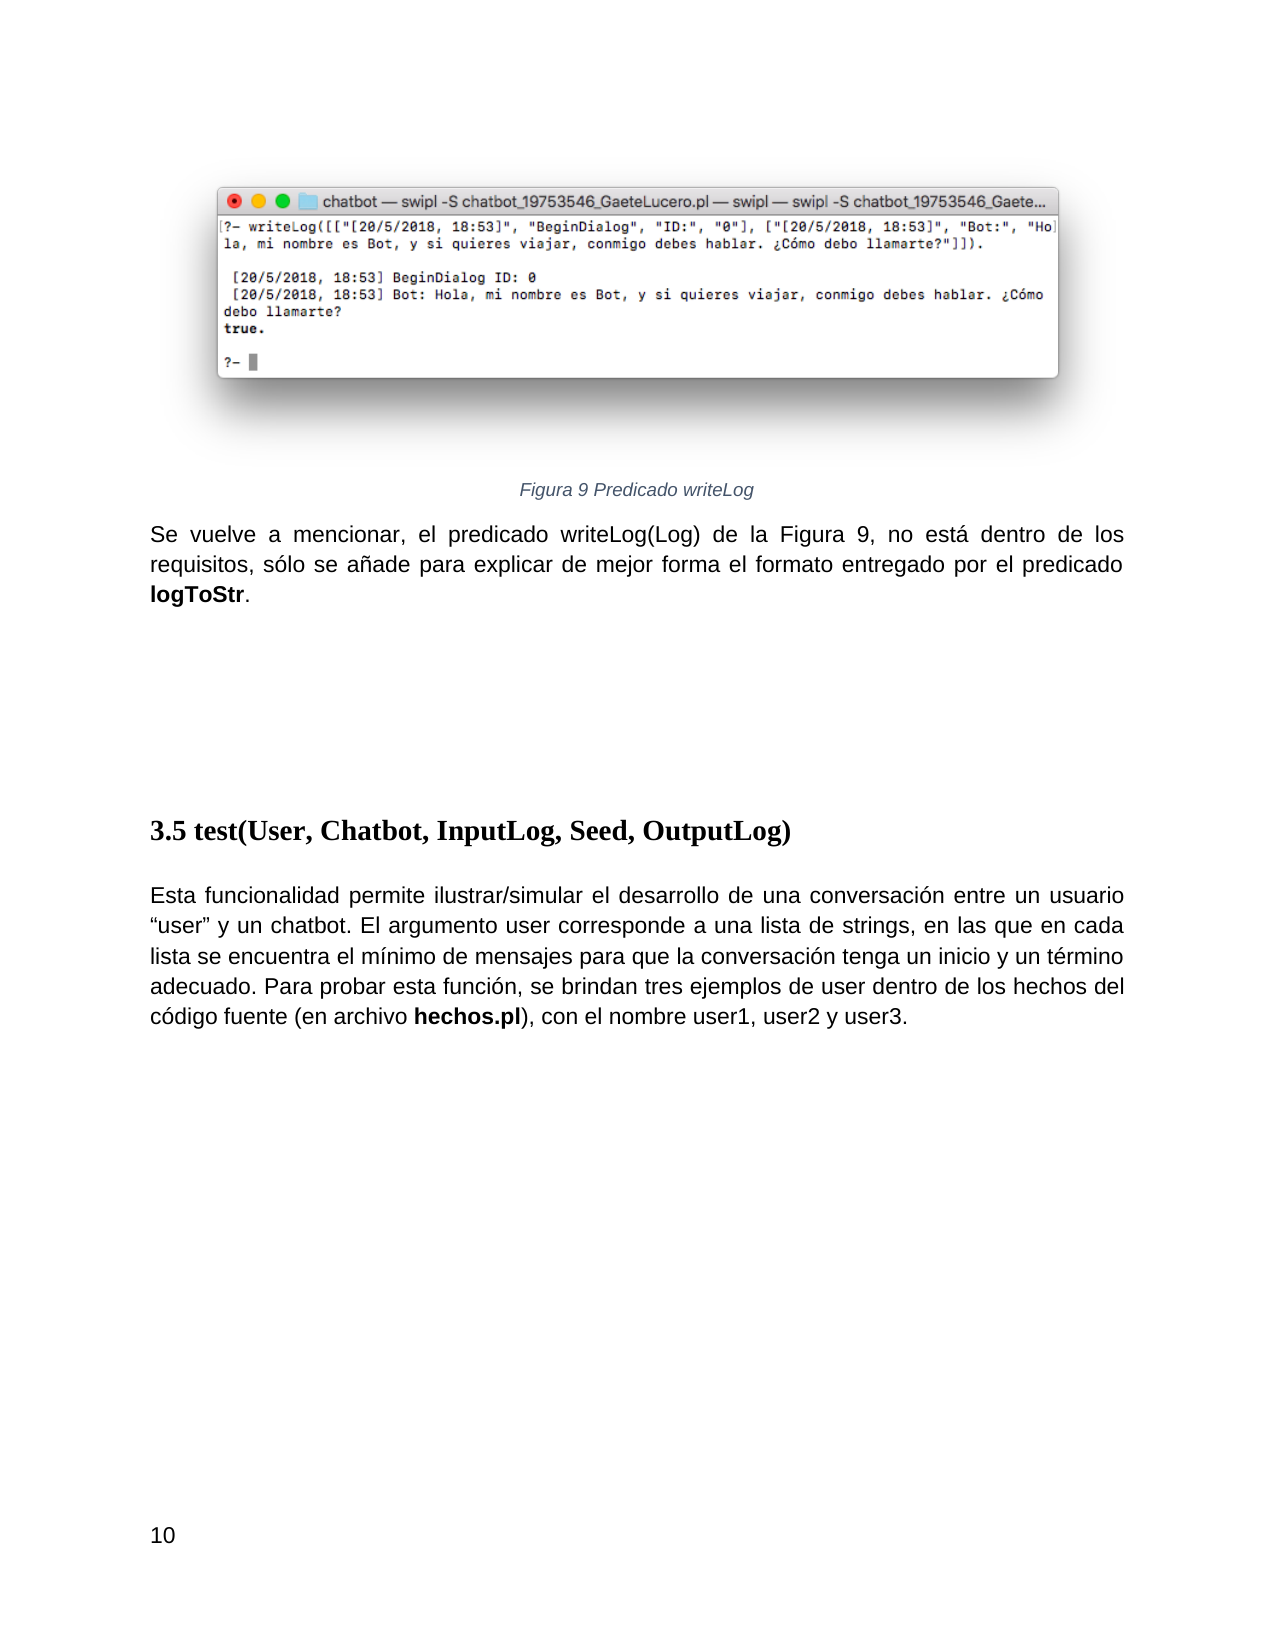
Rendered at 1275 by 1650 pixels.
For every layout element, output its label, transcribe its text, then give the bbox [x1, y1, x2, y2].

text Se vuelve a mencionar, el predicado writeLog(Log) de la Figura 9, no está dentro de los requisitos, sólo se añade para explicar de mejor forma el formato entregado por el predicado logToStr. [150, 521, 1125, 608]
text Esta funcionalidad permite ilustrar/simular el desarrollo de una conversación entre un usuario “user” y un chatbot. El argumento user corresponde a una lista de strings, en las que en cada lista se encuentra el mínimo de mensajes para que la conversación tenga un inicio y un término adecuado. Para probar esta función, se brindan tres ejemplos de user dentro de los hechos del código fuente (en archivo hechos.pl), con el nombre user1, user2 y user3. [150, 882, 1125, 1029]
subtitle 3.5 test(User, Chatbot, InputLog, Seed, OutputLog) [150, 813, 1125, 847]
text Figura 9 Predicado writeLog [150, 478, 1125, 500]
picture [150, 150, 1125, 475]
